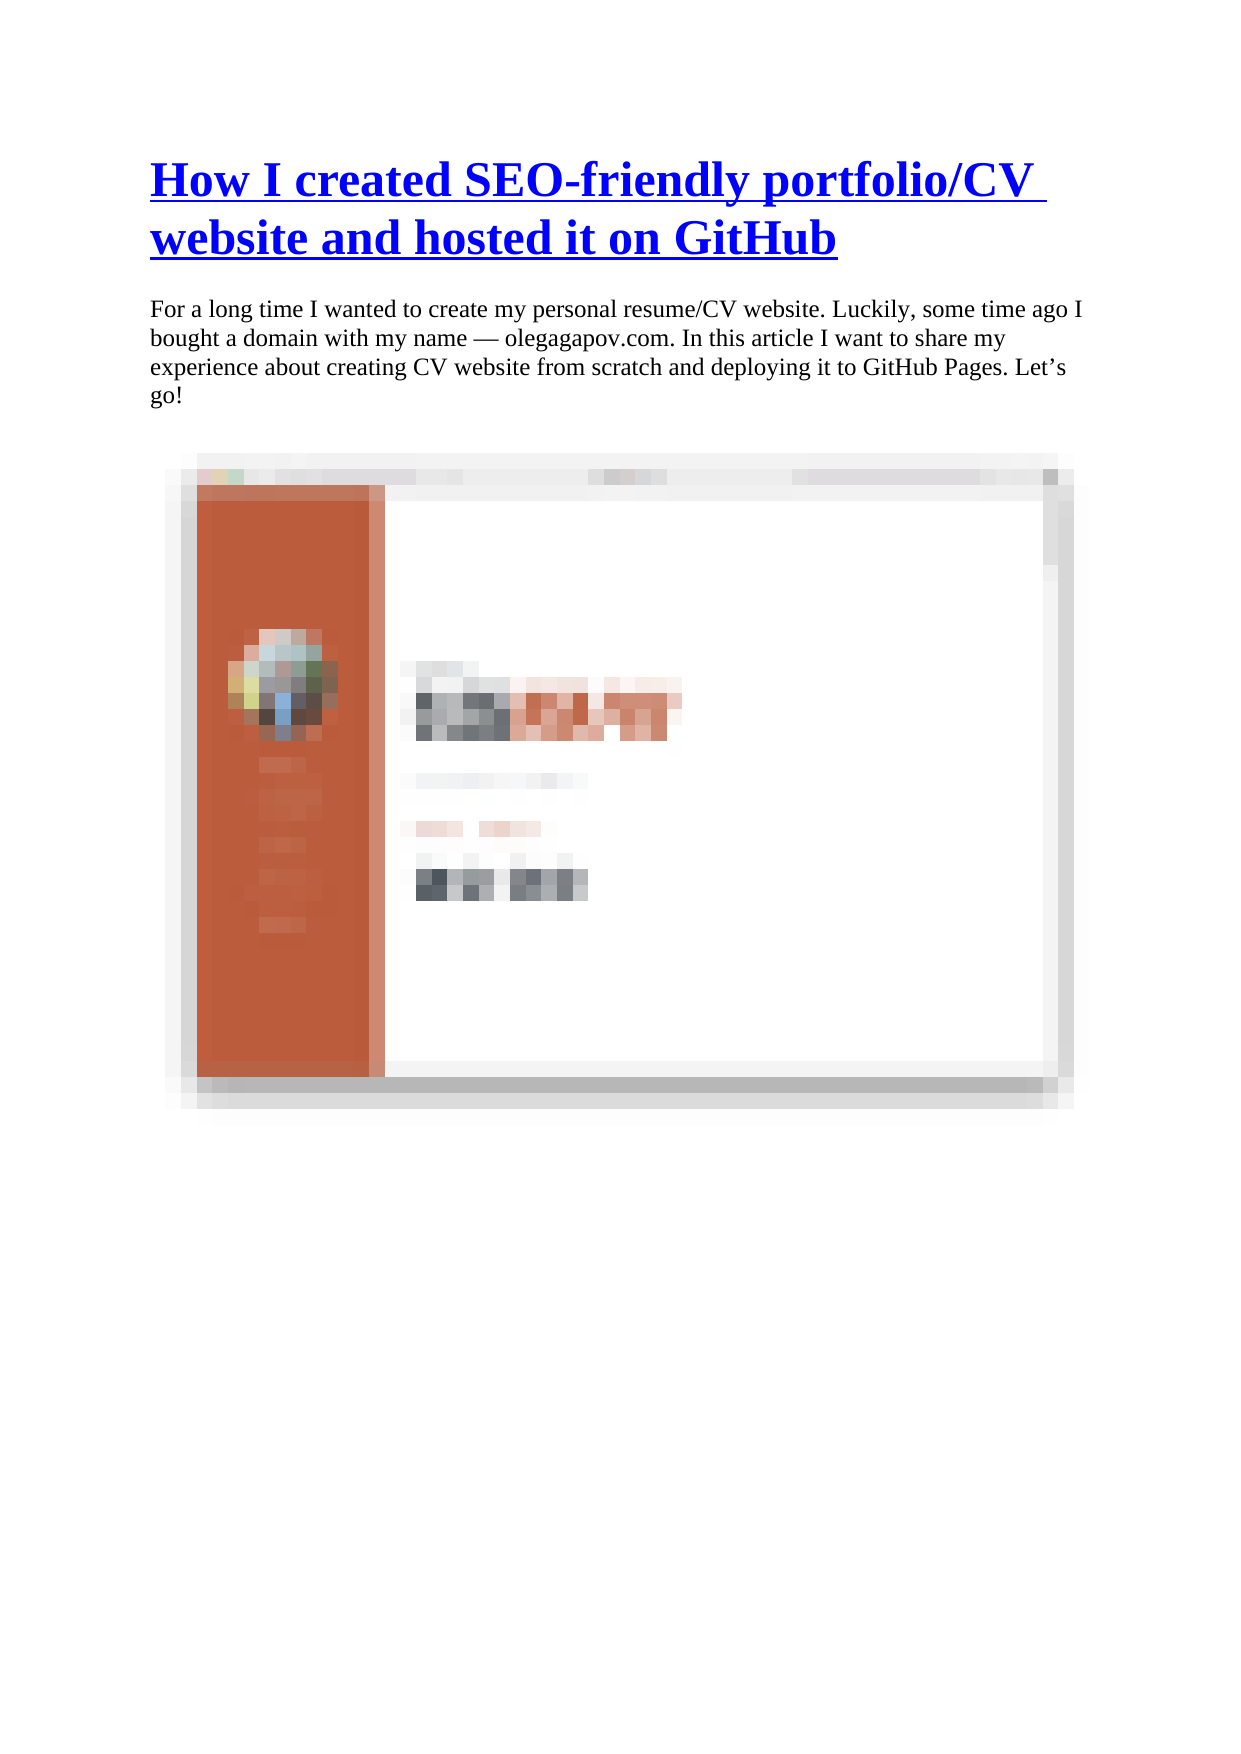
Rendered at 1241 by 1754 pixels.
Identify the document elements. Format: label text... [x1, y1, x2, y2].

picture [150, 438, 1090, 1125]
text For a long time I wanted to create my personal resume/CV website. Luckily, some time ago I bought a domain with my name — olegagapov.com. In this article I want to share my experience about creating CV website from scratch and deploying it to GitHub Pages. Let’s go! [150, 294, 1090, 409]
text How I created SEO-friendly portfolio/CV website and hosted it on GitHub [150, 150, 1090, 265]
